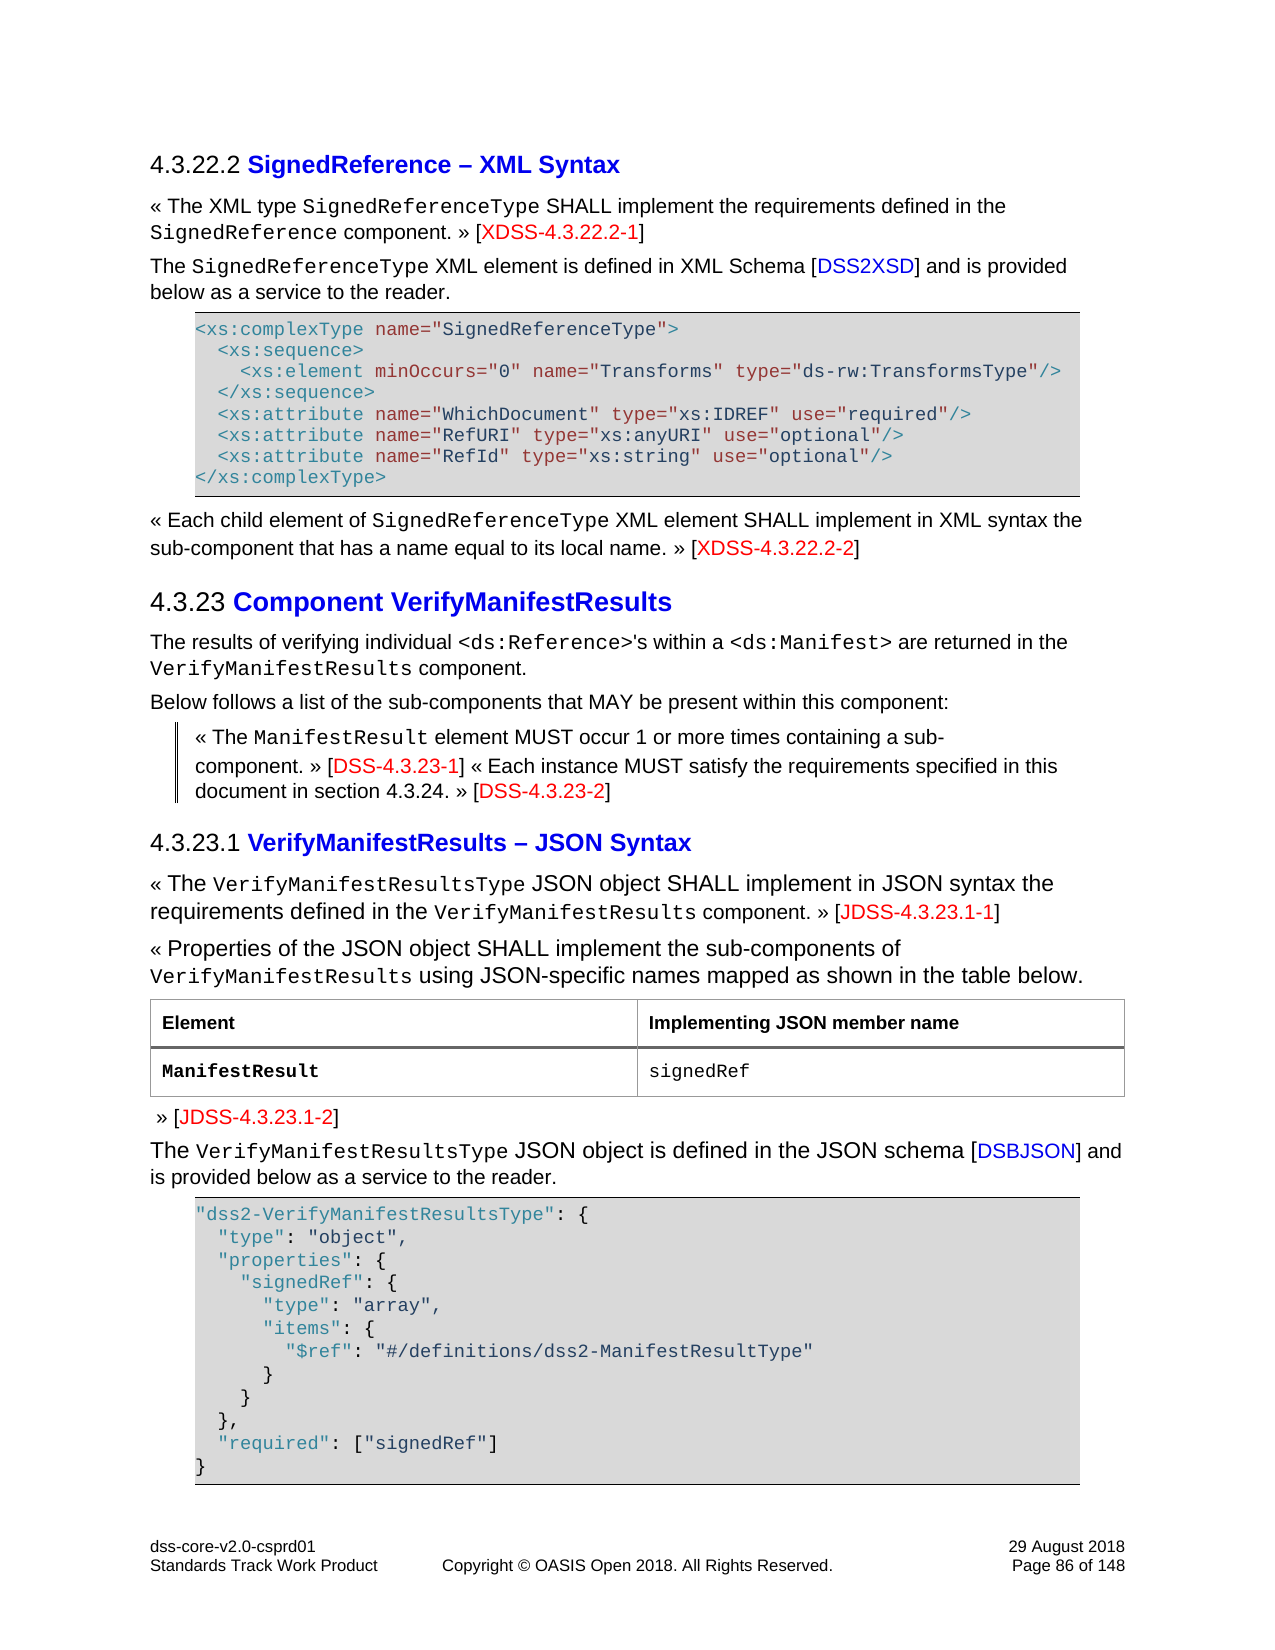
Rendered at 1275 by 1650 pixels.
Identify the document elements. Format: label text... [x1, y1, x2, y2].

subtitle Component VerifyManifestResults [150, 586, 1125, 617]
text Below follows a list of the sub-components that MAY be present within this component: [150, 690, 1125, 714]
text « Each child element of SignedReferenceType XML element SHALL implement in XML syntax the sub-component that has a name equal to its local name. » [XDSS-4.3.22.2-2] [150, 505, 1125, 559]
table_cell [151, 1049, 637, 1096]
text » [JDSS-4.3.23.1-2] [150, 1105, 1125, 1129]
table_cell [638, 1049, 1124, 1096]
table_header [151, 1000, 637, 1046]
subtitle SignedReference – XML Syntax [150, 150, 1125, 179]
text « The ManifestResult element MUST occur 1 or more times containing a sub-component. » [DSS-4.3.23-1] « Each instance MUST satisfy the requirements specified in this document in section 5.3.24. » [DSS-4.3.23-2] [178, 722, 1080, 803]
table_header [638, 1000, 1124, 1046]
text « The VerifyManifestResultsType JSON object SHALL implement in JSON syntax the requirements defined in the VerifyManifestResults component. » [JDSS-4.3.23.1-1] [150, 869, 1125, 926]
text "dss2-VerifyManifestResultsType": { "type": "object", "properties": { "signedRef": { "type": "array", "items": { "$ref": "#/definitions/dss2-ManifestResultType" } } }, "required": ["signedRef"] } [195, 1198, 1080, 1484]
text The SignedReferenceType XML element is defined in XML Schema [DSS2XSD] and is provided below as a service to the reader. [150, 254, 1125, 304]
text The results of verifying individual <ds:Reference>'s within a <ds:Manifest> are returned in the VerifyManifestResults component. [150, 630, 1125, 682]
text « The XML type SignedReferenceType SHALL implement the requirements defined in the SignedReference component. » [XDSS-4.3.22.2-1] [150, 191, 1125, 246]
subtitle VerifyManifestResults – JSON Syntax [150, 828, 1125, 857]
text The VerifyManifestResultsType JSON object is defined in the JSON schema [DSBJSON] and is provided below as a service to the reader. [150, 1137, 1125, 1189]
text <xs:complexType name="SignedReferenceType"> <xs:sequence> <xs:element minOccurs="0" name="Transforms" type="ds-rw:TransformsType"/> </xs:sequence> <xs:attribute name="WhichDocument" type="xs:IDREF" use="required"/> <xs:attribute name="RefURI" type="xs:anyURI" use="optional"/> <xs:attribute name="RefId" type="xs:string" use="optional"/> </xs:complexType> [195, 313, 1080, 496]
text « Properties of the JSON object SHALL implement the sub-components of VerifyManifestResults using JSON-specific names mapped as shown in the table below. [150, 934, 1125, 990]
